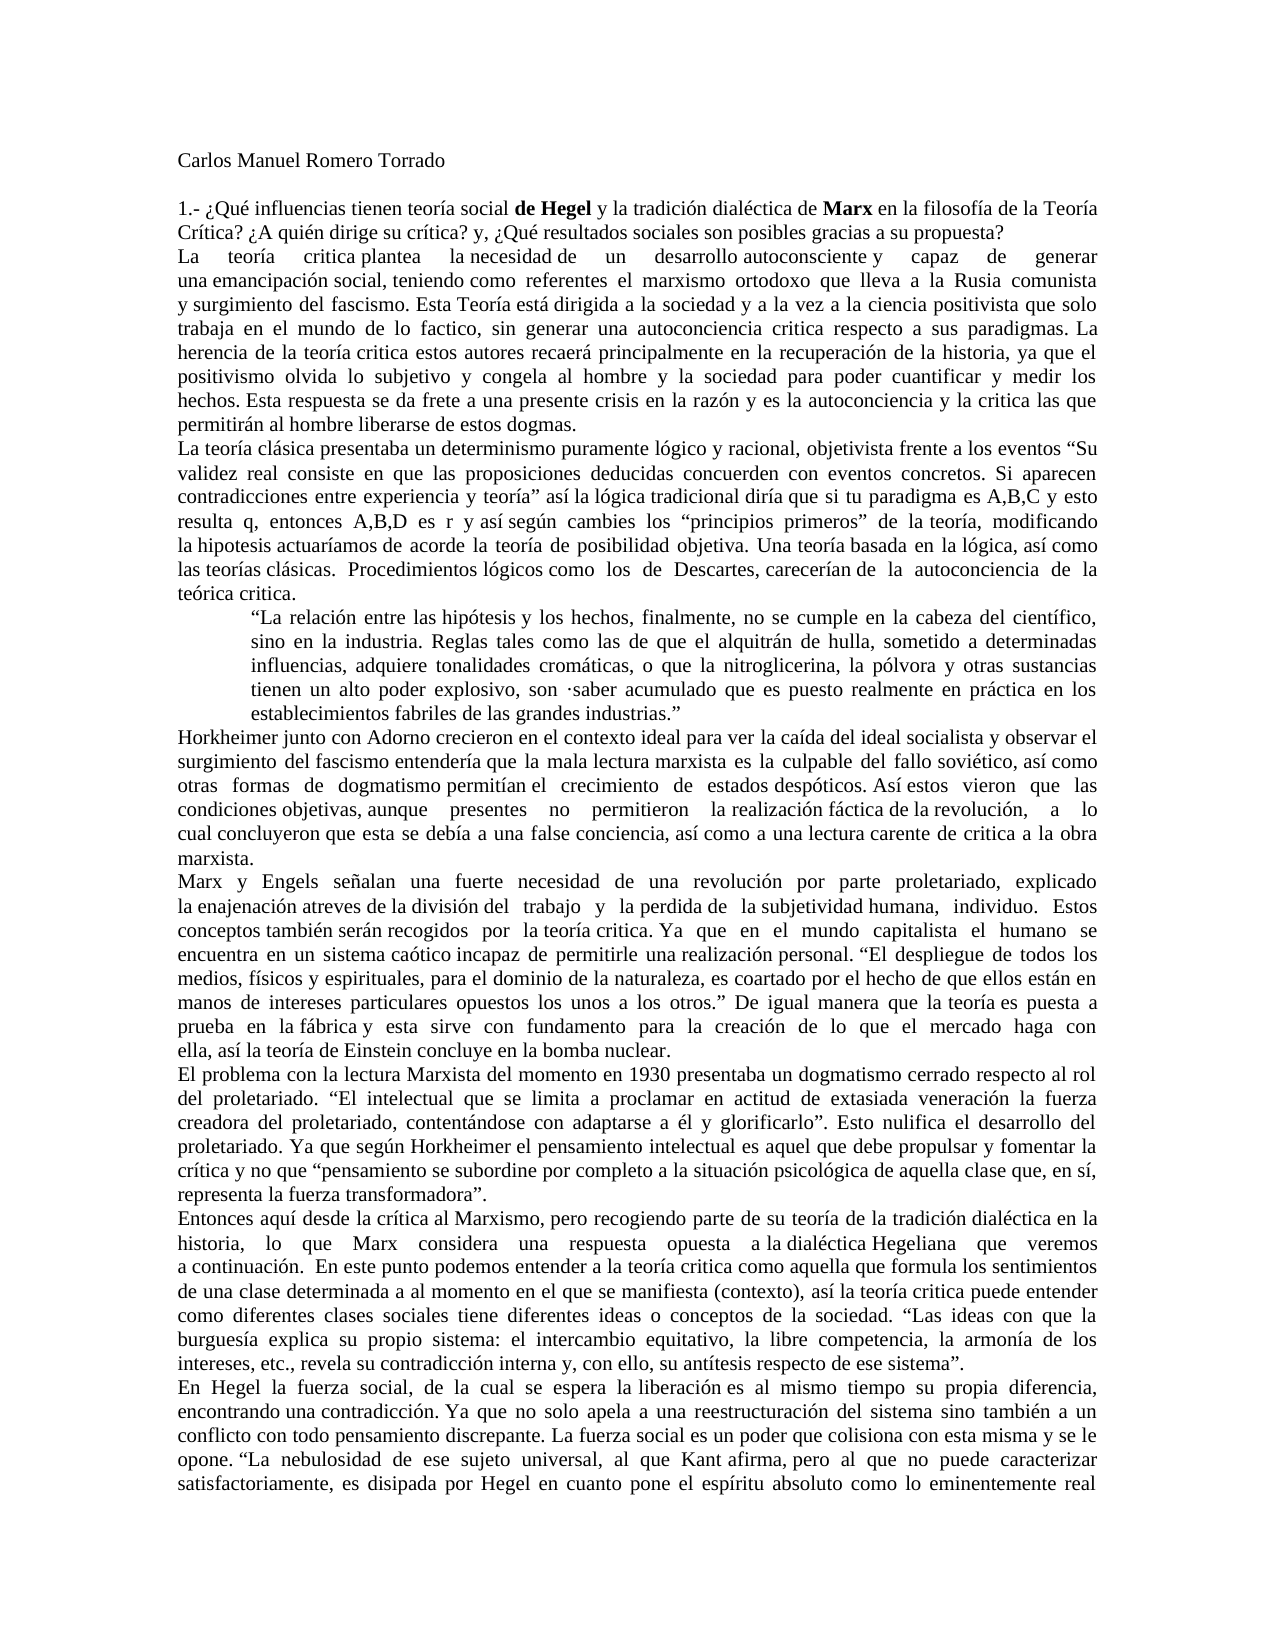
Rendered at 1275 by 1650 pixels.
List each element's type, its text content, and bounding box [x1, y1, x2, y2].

text Entonces aquí desde la crítica al Marxismo, pero recogiendo parte de su teoría de la tradición dialéctica en la historia, lo que Marx considera una respuesta opuesta a la dialéctica Hegeliana que veremos a continuación. En este punto podemos entender a la teoría critica como aquella que formula los sentimientos de una clase determinada a al momento en el que se manifiesta (contexto), así la teoría critica puede entender como diferentes clases sociales tiene diferentes ideas o conceptos de la sociedad. “Las ideas con que la burguesía explica su propio sistema: el intercambio equitativo, la libre competencia, la armonía de los intereses, etc., revela su contradicción interna y, con ello, su antítesis respecto de ese sistema”. [177, 1206, 1098, 1375]
text El problema con la lectura Marxista del momento en 1930 presentaba un dogmatismo cerrado respecto al rol del proletariado. “El intelectual que se limita a proclamar en actitud de extasiada veneración la fuerza creadora del proletariado, contentándose con adaptarse a él y glorificarlo”. Esto nulifica el desarrollo del proletariado. Ya que según Horkheimer el pensamiento intelectual es aquel que debe propulsar y fomentar la crítica y no que “pensamiento se subordine por completo a la situación psicológica de aquella clase que, en sí, representa la fuerza transformadora”. [177, 1062, 1098, 1206]
text Carlos Manuel Romero Torrado [177, 148, 1098, 172]
text “La relación entre las hipótesis y los hechos, finalmente, no se cumple en la cabeza del científico, sino en la industria. Reglas tales como las de que el alquitrán de hulla, sometido a determinadas influencias, adquiere tonalidades cromáticas, o que la nitroglicerina, la pólvora y otras sustancias tienen un alto poder explosivo, son ·saber acumulado que es puesto realmente en práctica en los establecimientos fabriles de las grandes industrias.” [251, 605, 1098, 725]
text Horkheimer junto con Adorno crecieron en el contexto ideal para ver la caída del ideal socialista y observar el surgimiento del fascismo entendería que la mala lectura marxista es la culpable del fallo soviético, así como otras formas de dogmatismo permitían el crecimiento de estados despóticos. Así estos vieron que las condiciones objetivas, aunque presentes no permitieron la realización fáctica de la revolución, a lo cual concluyeron que esta se debía a una false conciencia, así como a una lectura carente de critica a la obra marxista. [177, 725, 1098, 869]
text Marx y Engels señalan una fuerte necesidad de una revolución por parte proletariado, explicado la enajenación atreves de la división del trabajo y la perdida de la subjetividad humana, individuo. Estos conceptos también serán recogidos por la teoría critica. Ya que en el mundo capitalista el humano se encuentra en un sistema caótico incapaz de permitirle una realización personal. “El despliegue de todos los medios, físicos y espirituales, para el dominio de la naturaleza, es coartado por el hecho de que ellos están en manos de intereses particulares opuestos los unos a los otros.” De igual manera que la teoría es puesta a prueba en la fábrica y esta sirve con fundamento para la creación de lo que el mercado haga con ella, así la teoría de Einstein concluye en la bomba nuclear. [177, 869, 1098, 1062]
text La teoría clásica presentaba un determinismo puramente lógico y racional, objetivista frente a los eventos “Su validez real consiste en que las proposiciones deducidas concuerden con eventos concretos. Si aparecen contradicciones entre experiencia y teoría” así la lógica tradicional diría que si tu paradigma es A,B,C y esto resulta q, entonces A,B,D es r y así según cambies los “principios primeros” de la teoría, modificando la hipotesis actuaríamos de acorde la teoría de posibilidad objetiva. Una teoría basada en la lógica, así como las teorías clásicas. Procedimientos lógicos como los de Descartes, carecerían de la autoconciencia de la teórica critica. [177, 436, 1098, 605]
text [177, 1375, 1098, 1495]
text La teoría critica plantea la necesidad de un desarrollo autoconsciente y capaz de generar una emancipación social, teniendo como referentes el marxismo ortodoxo que lleva a la Rusia comunista y surgimiento del fascismo. Esta Teoría está dirigida a la sociedad y a la vez a la ciencia positivista que solo trabaja en el mundo de lo factico, sin generar una autoconciencia critica respecto a sus paradigmas. La herencia de la teoría critica estos autores recaerá principalmente en la recuperación de la historia, ya que el positivismo olvida lo subjetivo y congela al hombre y la sociedad para poder cuantificar y medir los hechos. Esta respuesta se da frete a una presente crisis en la razón y es la autoconciencia y la critica las que permitirán al hombre liberarse de estos dogmas. [177, 244, 1098, 436]
text 1.- ¿Qué influencias tienen teoría social de Hegel y la tradición dialéctica de Marx en la filosofía de la Teoría Crítica? ¿A quién dirige su crítica? y, ¿Qué resultados sociales son posibles gracias a su propuesta? [177, 196, 1098, 244]
